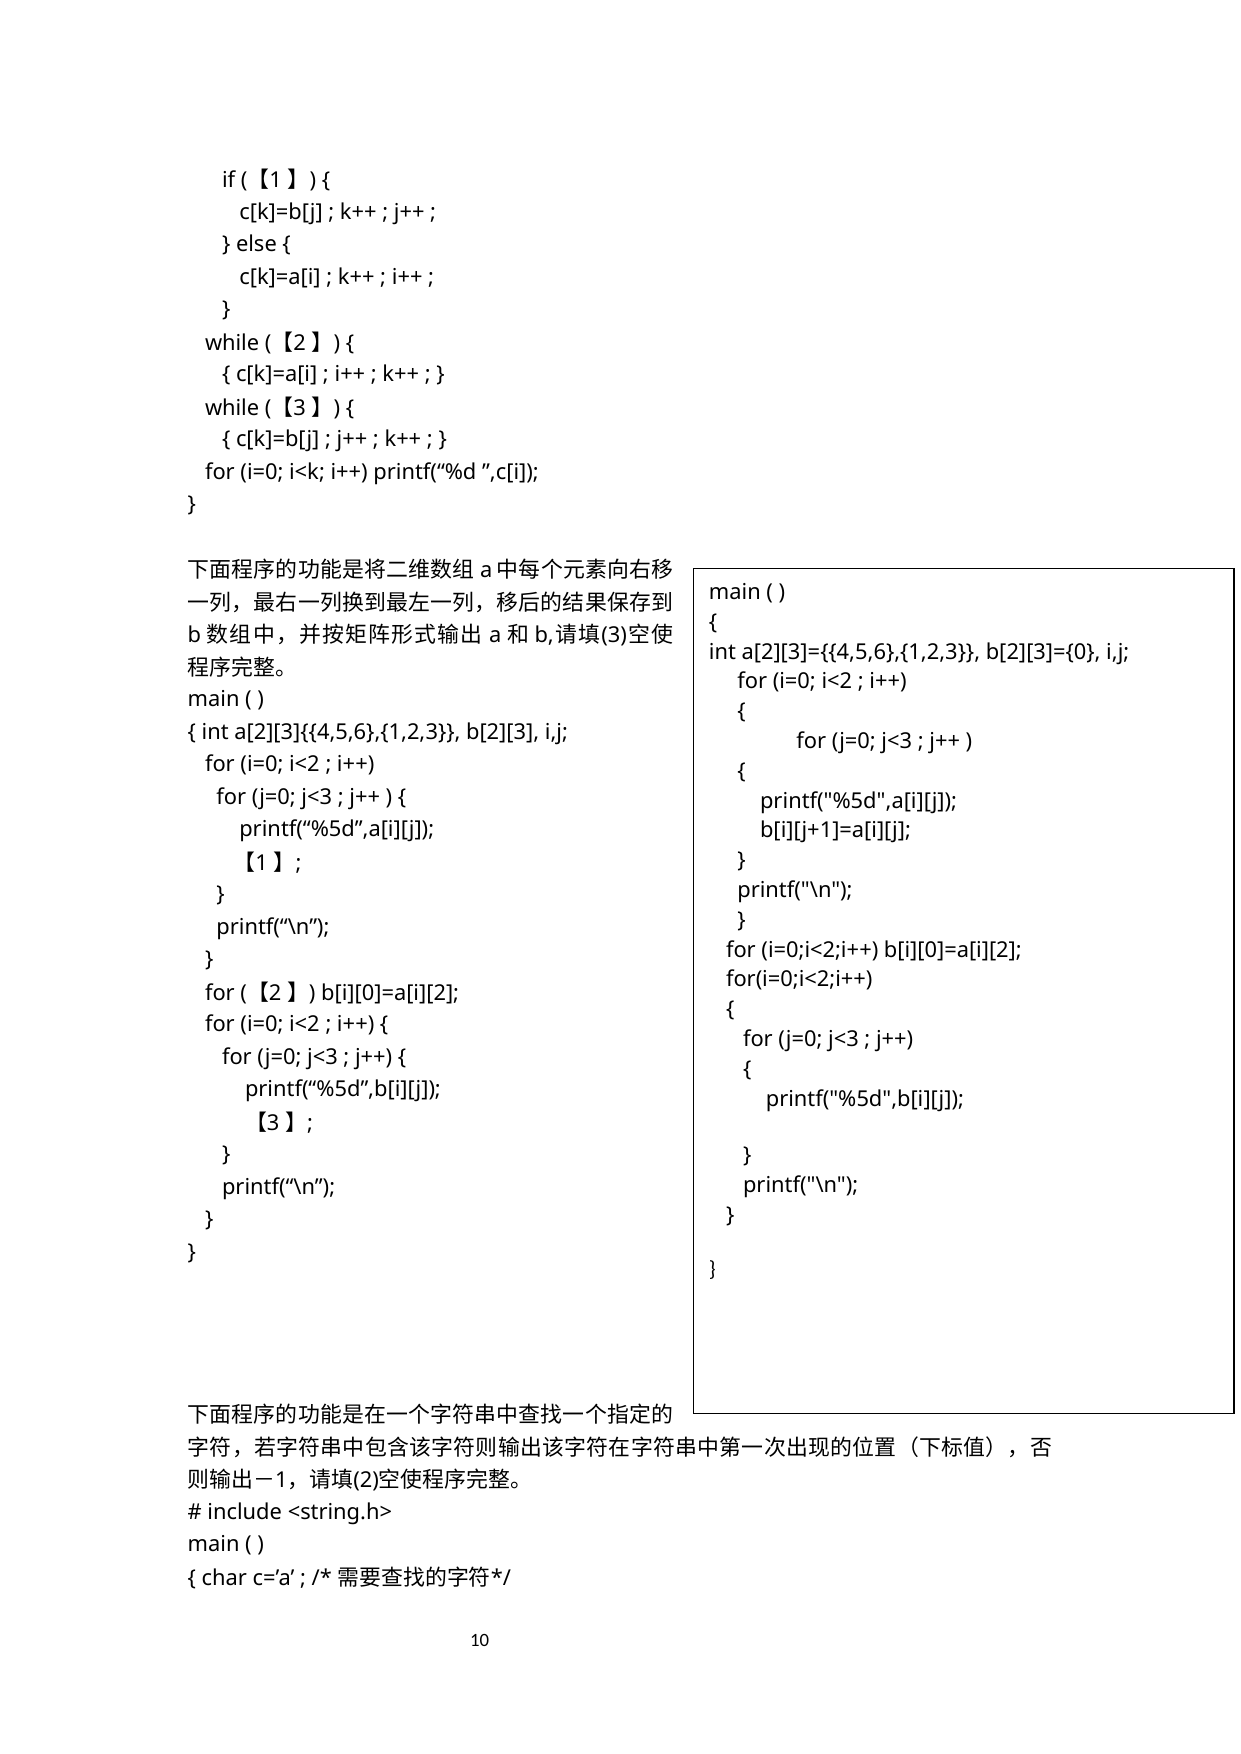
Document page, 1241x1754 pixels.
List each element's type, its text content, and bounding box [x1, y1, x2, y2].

text } [187, 487, 1053, 519]
text c[k]=b[j] ; k++ ; j++ ; [187, 194, 1053, 227]
text for (i=0; i<2 ; i++) { [187, 1007, 1053, 1039]
text { c[k]=b[j] ; j++ ; k++ ; } [187, 422, 1053, 454]
text for (i=0; i<k; i++) printf(“%d ”,c[i]); [187, 454, 1053, 487]
text 下面程序的功能是在一个字符串中查找一个指定的字符，若字符串中包含该字符则输出该字符在字符串中第一次出现的位置（下标值），否则输出－1，请填(2)空使程序完整。 [187, 1397, 1053, 1494]
text } else { [187, 227, 1053, 259]
text } [187, 1137, 1053, 1169]
text main ( ) [187, 682, 1053, 714]
text { c[k]=a[i] ; i++ ; k++ ; } [187, 357, 1053, 389]
text } [187, 942, 1053, 974]
text } [187, 292, 1053, 324]
text for (【2 】) b[i][0]=a[i][2]; [187, 974, 1053, 1007]
text } [187, 1202, 1053, 1234]
text # include <string.h> [187, 1494, 1053, 1527]
text c[k]=a[i] ; k++ ; i++ ; [187, 259, 1053, 292]
text printf(“\n”); [187, 1169, 1053, 1202]
text if (【1 】) { [187, 162, 1053, 194]
text { int a[2][3]{{4,5,6},{1,2,3}}, b[2][3], i,j; [187, 714, 1053, 747]
text printf(“\n”); [187, 909, 1053, 942]
text for (i=0; i<2 ; i++) [187, 747, 1053, 779]
text printf(“%5d”,a[i][j]); [187, 812, 1053, 844]
text main ( ) [187, 1527, 1053, 1559]
text { char c=’a’ ; /* 需要查找的字符*/ [187, 1559, 1053, 1592]
text 【1 】; [187, 844, 1053, 877]
text 下面程序的功能是将二维数组a中每个元素向右移一列，最右一列换到最左一列，移后的结果保存到b数组中，并按矩阵形式输出a和b,请填(3)空使程序完整。 [187, 552, 1053, 682]
text } [187, 877, 1053, 909]
text while (【2 】) { [187, 324, 1053, 357]
text for (j=0; j<3 ; j++) { [187, 1039, 1053, 1072]
text while (【3 】) { [187, 389, 1053, 422]
text for (j=0; j<3 ; j++ ) { [187, 779, 1053, 812]
text 【3 】; [187, 1104, 1053, 1137]
text } [187, 1234, 1053, 1267]
text printf(“%5d”,b[i][j]); [187, 1072, 1053, 1104]
